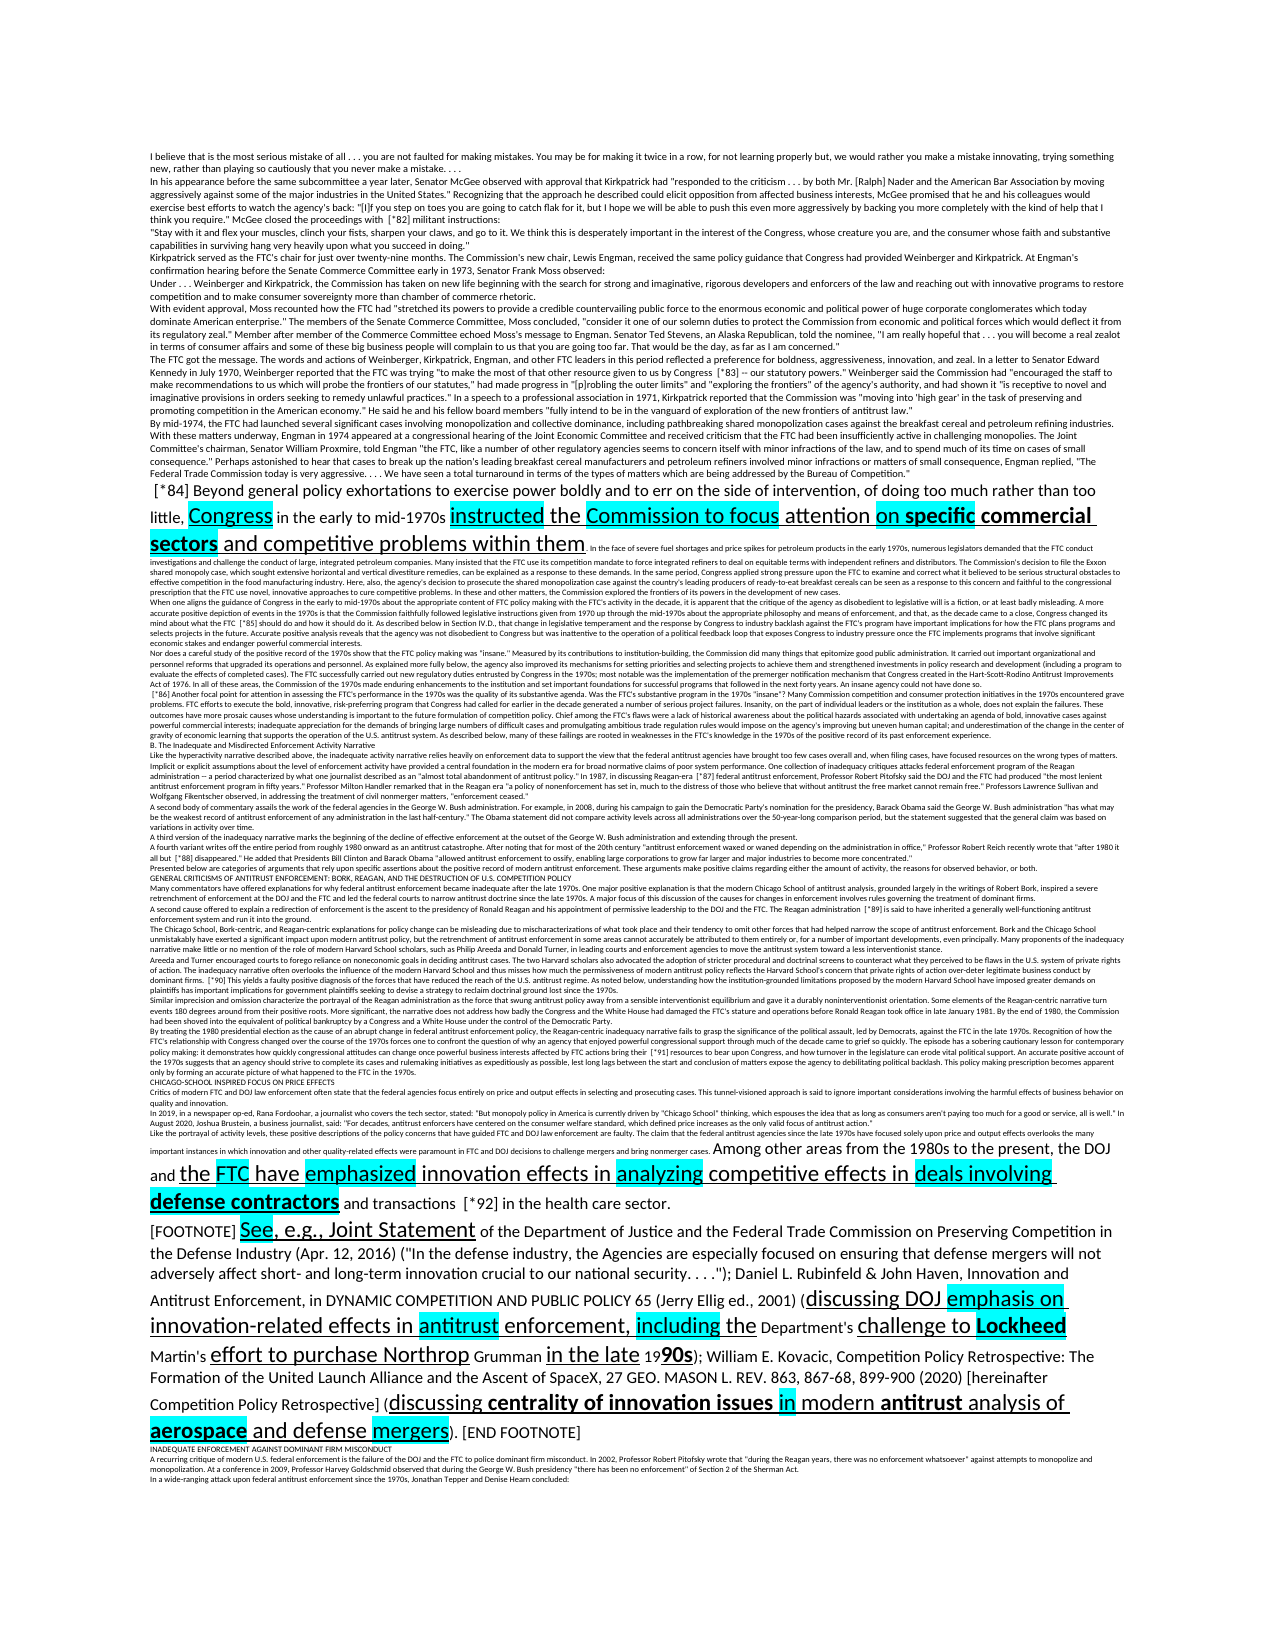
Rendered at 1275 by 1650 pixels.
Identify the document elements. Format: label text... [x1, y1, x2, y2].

text A second cause offered to explain a redirection of enforcement is the ascent to the presidency of Ronald Reagan and his appointment of permissive leadership to the DOJ and the FTC. The Reagan administration [*89] is said to have inherited a generally well-functioning antitrust enforcement system and run it into the ground. [150, 904, 1125, 924]
text In his appearance before the same subcommittee a year later, Senator McGee observed with approval that Kirkpatrick had "responded to the criticism . . . by both Mr. [Ralph] Nader and the American Bar Association by moving aggressively against some of the major industries in the United States." Recognizing that the approach he described could elicit opposition from affected business interests, McGee promised that he and his colleagues would exercise best efforts to watch the agency's back: "[I]f you step on toes you are going to catch flak for it, but I hope we will be able to push this even more aggressively by backing you more completely with the kind of help that I think you require." McGee closed the proceedings with [*82] militant instructions: [150, 175, 1125, 226]
text I believe that is the most serious mistake of all . . . you are not faulted for making mistakes. You may be for making it twice in a row, for not learning properly but, we would rather you make a mistake innovating, trying something new, rather than playing so cautiously that you never make a mistake. . . . [150, 150, 1125, 175]
text [FOOTNOTE] See, e.g., Joint Statement of the Department of Justice and the Federal Trade Commission on Preserving Competition in the Defense Industry (Apr. 12, 2016) ("In the defense industry, the Agencies are especially focused on ensuring that defense mergers will not adversely affect short- and long-term innovation crucial to our national security. . . ."); Daniel L. Rubinfeld & John Haven, Innovation and Antitrust Enforcement, in DYNAMIC COMPETITION AND PUBLIC POLICY 65 (Jerry Ellig ed., 2001) (discussing DOJ emphasis on innovation-related effects in antitrust enforcement, including the Department's challenge to Lockheed Martin's effort to purchase Northrop Grumman in the late 1990s); William E. Kovacic, Competition Policy Retrospective: The Formation of the United Launch Alliance and the Ascent of SpaceX, 27 GEO. MASON L. REV. 863, 867-68, 899-900 (2020) [hereinafter Competition Policy Retrospective] (discussing centrality of innovation issues in modern antitrust analysis of aerospace and defense mergers). [END FOOTNOTE] [150, 1215, 1125, 1444]
text [*84] Beyond general policy exhortations to exercise power boldly and to err on the side of intervention, of doing too much rather than too little, Congress in the early to mid-1970s instructed the Commission to focus attention on specific commercial sectors and competitive problems within them. In the face of severe fuel shortages and price spikes for petroleum products in the early 1970s, numerous legislators demanded that the FTC conduct investigations and challenge the conduct of large, integrated petroleum companies. Many insisted that the FTC use its competition mandate to force integrated refiners to deal on equitable terms with independent refiners and distributors. The Commission's decision to file the Exxon shared monopoly case, which sought extensive horizontal and vertical divestiture remedies, can be explained as a response to these demands. In the same period, Congress applied strong pressure upon the FTC to examine and correct what it believed to be serious structural obstacles to effective competition in the food manufacturing industry. Here, also, the agency's decision to prosecute the shared monopolization case against the country's leading producers of ready-to-eat breakfast cereals can be seen as a response to this concern and faithful to the congressional prescription that the FTC use novel, innovative approaches to cure competitive problems. In these and other matters, the Commission explored the frontiers of its powers in the development of new cases. [150, 480, 1125, 598]
text Like the portrayal of activity levels, these positive descriptions of the policy concerns that have guided FTC and DOJ law enforcement are faulty. The claim that the federal antitrust agencies since the late 1970s have focused solely upon price and output effects overlooks the many important instances in which innovation and other quality-related effects were paramount in FTC and DOJ decisions to challenge mergers and bring nonmerger cases. Among other areas from the 1980s to the present, the DOJ and the FTC have emphasized innovation effects in analyzing competitive effects in deals involving defense contractors and transactions [*92] in the health care sector. [150, 1128, 1125, 1215]
text Under . . . Weinberger and Kirkpatrick, the Commission has taken on new life beginning with the search for strong and imaginative, rigorous developers and enforcers of the law and reaching out with innovative programs to restore competition and to make consumer sovereignty more than chamber of commerce rhetoric. [150, 277, 1125, 302]
text With evident approval, Moss recounted how the FTC had "stretched its powers to provide a credible countervailing public force to the enormous economic and political power of huge corporate conglomerates which today dominate American enterprise." The members of the Senate Commerce Committee, Moss concluded, "consider it one of our solemn duties to protect the Commission from economic and political forces which would deflect it from its regulatory zeal." Member after member of the Commerce Committee echoed Moss's message to Engman. Senator Ted Stevens, an Alaska Republican, told the nominee, "I am really hopeful that . . . you will become a real zealot in terms of consumer affairs and some of these big business people will complain to us that you are going too far. That would be the day, as far as I am concerned." [150, 302, 1125, 353]
text Kirkpatrick served as the FTC's chair for just over twenty-nine months. The Commission's new chair, Lewis Engman, received the same policy guidance that Congress had provided Weinberger and Kirkpatrick. At Engman's confirmation hearing before the Senate Commerce Committee early in 1973, Senator Frank Moss observed: [150, 252, 1125, 277]
text Critics of modern FTC and DOJ law enforcement often state that the federal agencies focus entirely on price and output effects in selecting and prosecuting cases. This tunnel-visioned approach is said to ignore important considerations involving the harmful effects of business behavior on quality and innovation. [150, 1088, 1125, 1108]
text "Stay with it and flex your muscles, clinch your fists, sharpen your claws, and go to it. We think this is desperately important in the interest of the Congress, whose creature you are, and the consumer whose faith and substantive capabilities in surviving hang very heavily upon what you succeed in doing." [150, 226, 1125, 252]
